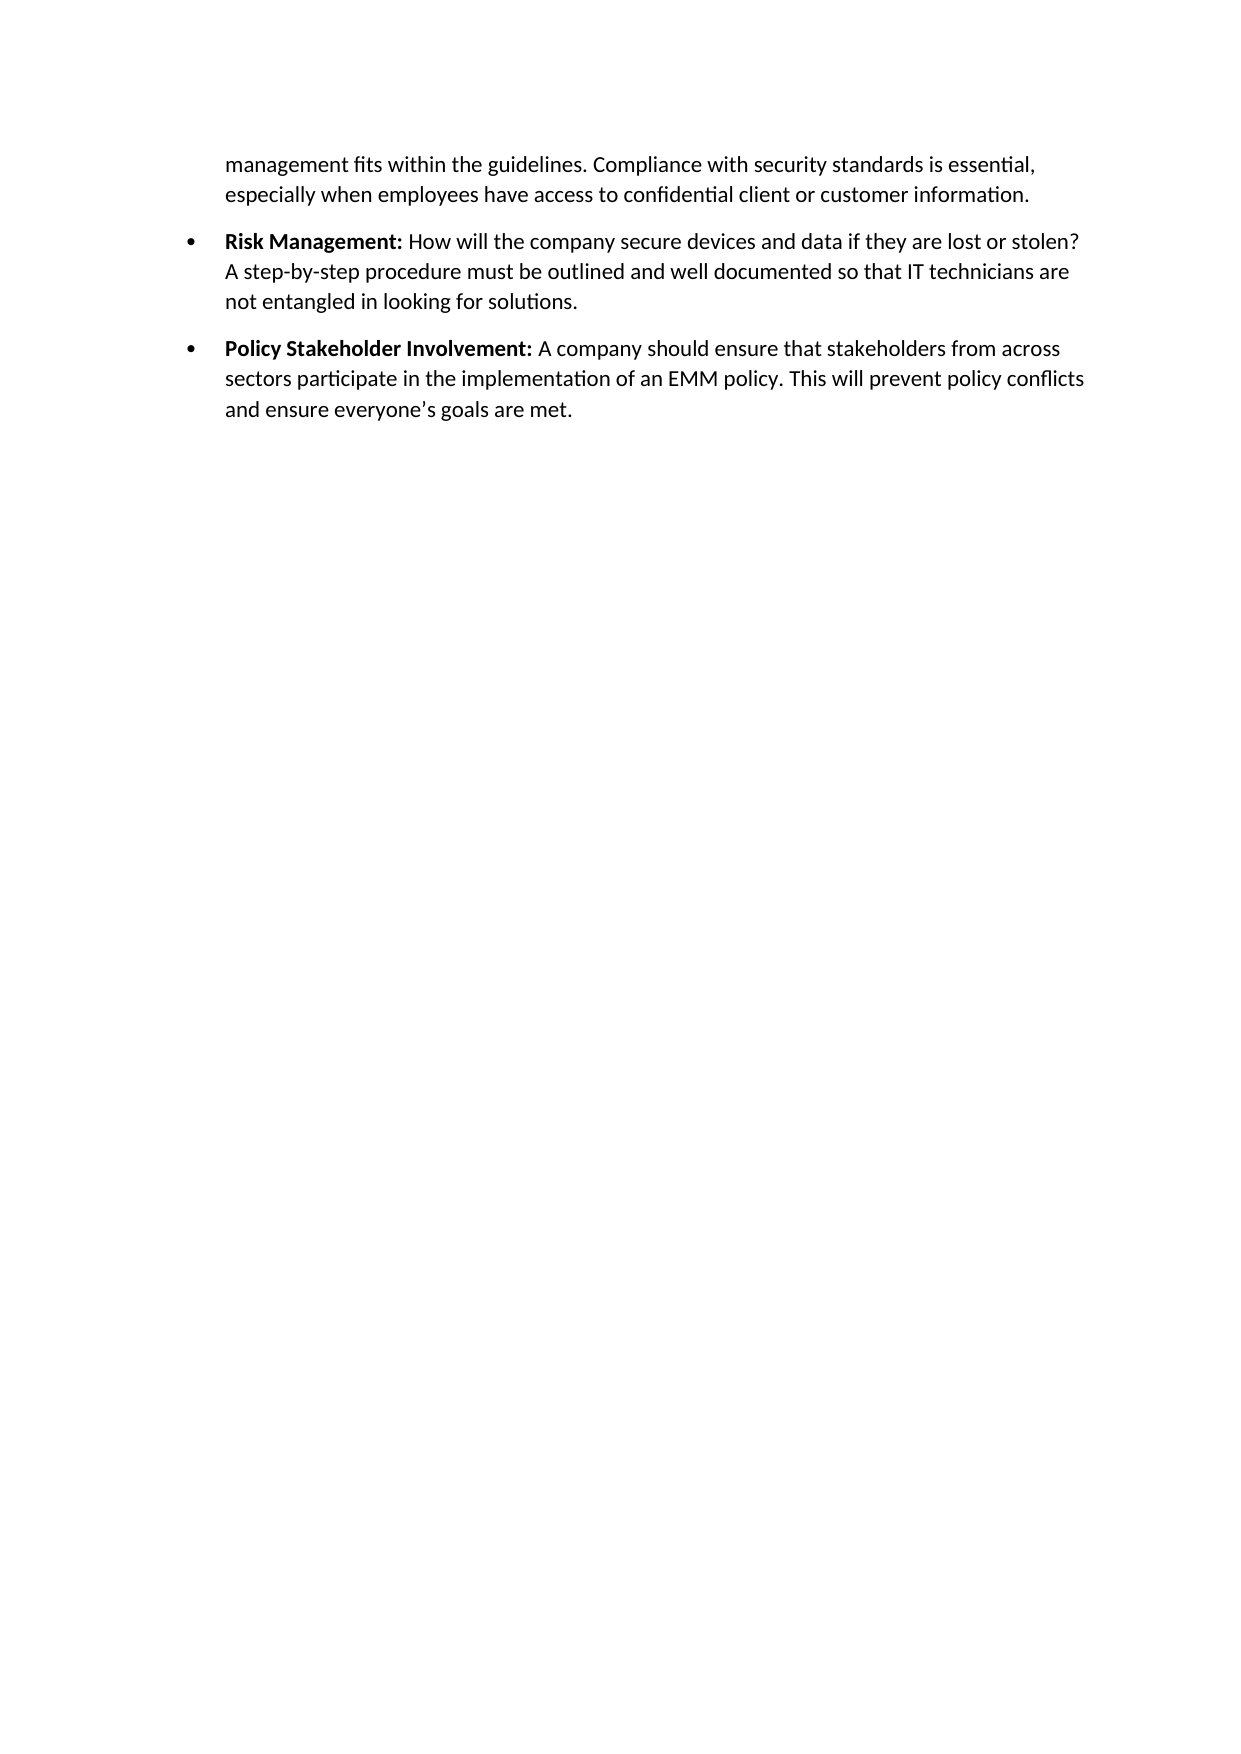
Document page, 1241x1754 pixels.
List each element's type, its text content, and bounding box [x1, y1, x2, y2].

list Risk Management: How will the company secure devices and data if they are lost or stolen? A step-by-step procedure must be outlined and well documented so that IT technicians are not entangled in looking for solutions. [187, 227, 1090, 316]
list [187, 150, 1090, 208]
list Policy Stakeholder Involvement: A company should ensure that stakeholders from across sectors participate in the implementation of an EMM policy. This will prevent policy conflicts and ensure everyone’s goals are met. [187, 334, 1090, 423]
